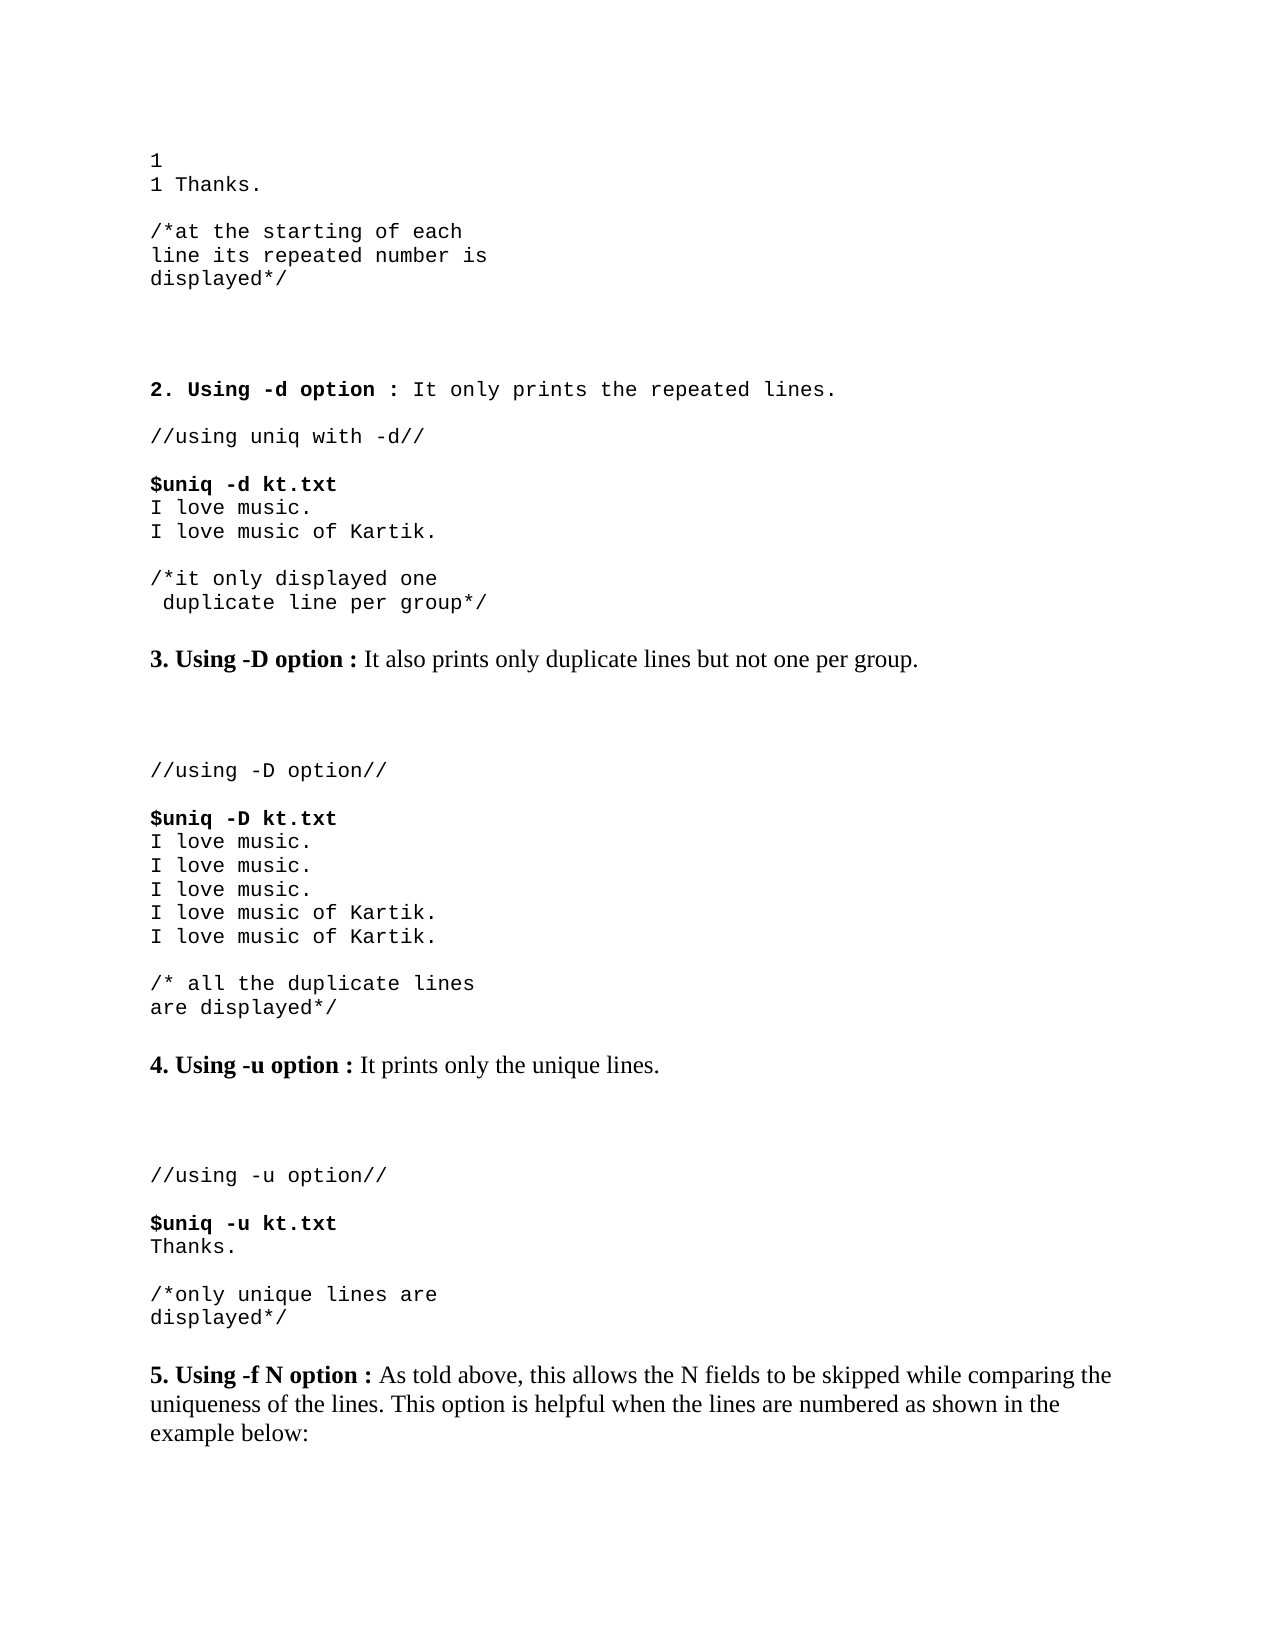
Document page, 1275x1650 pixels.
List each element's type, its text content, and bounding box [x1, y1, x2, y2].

text 4. Using -u option : It prints only the unique lines. [150, 1050, 1125, 1078]
text line its repeated number is [150, 244, 1125, 268]
text //using -u option// [150, 1166, 1125, 1189]
text I love music. [150, 855, 1125, 879]
text /*only unique lines are [150, 1284, 1125, 1307]
text /*it only displayed one [150, 568, 1125, 592]
text I love music. [150, 831, 1125, 855]
text 3. Using -D option : It also prints only duplicate lines but not one per group. [150, 644, 1125, 673]
text 5. Using -f N option : As told above, this allows the N fields to be skipped while comparing the uniqueness of the lines. This option is helpful when the lines are numbered as shown in the example below: [150, 1360, 1125, 1446]
text $uniq -d kt.txt [150, 473, 1125, 497]
text I love music of Kartik. [150, 902, 1125, 926]
text displayed*/ [150, 1307, 1125, 1331]
text I love music. [150, 497, 1125, 521]
text Thanks. [150, 1236, 1125, 1260]
text 1 [150, 150, 1125, 174]
text I love music. [150, 879, 1125, 902]
text duplicate line per group*/ [150, 592, 1125, 615]
text I love music of Kartik. [150, 521, 1125, 544]
text $uniq -D kt.txt [150, 808, 1125, 831]
text /* all the duplicate lines [150, 973, 1125, 997]
text /*at the starting of each [150, 221, 1125, 244]
text are displayed*/ [150, 997, 1125, 1021]
text I love music of Kartik. [150, 926, 1125, 949]
text 2. Using -d option : It only prints the repeated lines. [150, 379, 1125, 403]
text //using -D option// [150, 760, 1125, 784]
text $uniq -u kt.txt [150, 1213, 1125, 1236]
text //using uniq with -d// [150, 426, 1125, 450]
text 1 Thanks. [150, 174, 1125, 197]
text displayed*/ [150, 268, 1125, 292]
